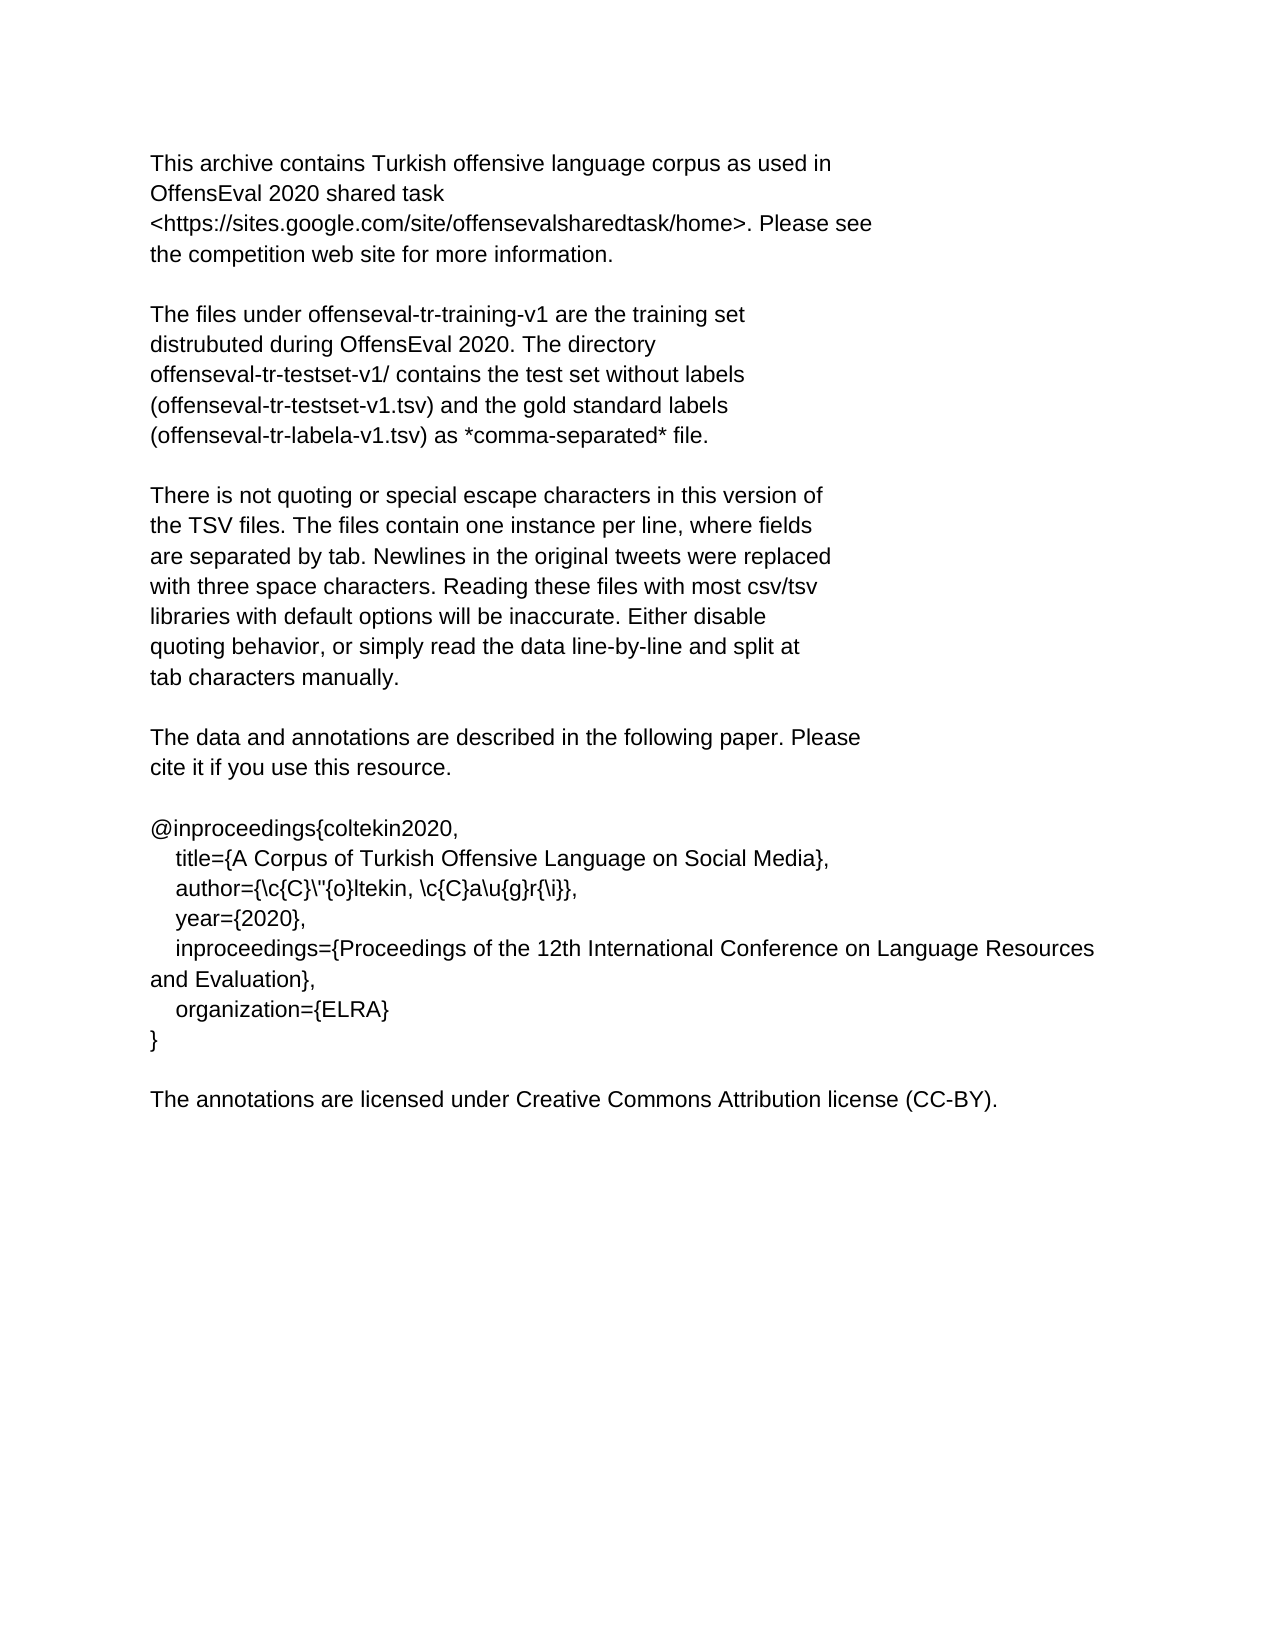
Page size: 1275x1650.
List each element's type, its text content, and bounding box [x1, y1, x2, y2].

text offenseval-tr-testset-v1/ contains the test set without labels [150, 361, 1125, 388]
text inproceedings={Proceedings of the 12th International Conference on Language Resources and Evaluation}, [150, 935, 1125, 992]
text cite it if you use this resource. [150, 754, 1125, 781]
text This archive contains Turkish offensive language corpus as used in [150, 150, 1125, 176]
text @inproceedings{coltekin2020, [150, 814, 1125, 841]
text year={2020}, [150, 905, 1125, 932]
text } [150, 1026, 1125, 1052]
text (offenseval-tr-labela-v1.tsv) as *comma-separated* file. [150, 422, 1125, 448]
text The files under offenseval-tr-training-v1 are the training set [150, 301, 1125, 327]
text <https://sites.google.com/site/offensevalsharedtask/home>. Please see [150, 210, 1125, 237]
text the competition web site for more information. [150, 241, 1125, 267]
text organization={ELRA} [150, 996, 1125, 1022]
text (offenseval-tr-testset-v1.tsv) and the gold standard labels [150, 392, 1125, 418]
text with three space characters. Reading these files with most csv/tsv [150, 573, 1125, 599]
text The annotations are licensed under Creative Commons Attribution license (CC-BY). [150, 1086, 1125, 1113]
text title={A Corpus of Turkish Offensive Language on Social Media}, [150, 845, 1125, 871]
text There is not quoting or special escape characters in this version of [150, 482, 1125, 509]
text the TSV files. The files contain one instance per line, where fields [150, 512, 1125, 539]
text libraries with default options will be inaccurate. Either disable [150, 603, 1125, 629]
text quoting behavior, or simply read the data line-by-line and split at [150, 633, 1125, 660]
text distrubuted during OffensEval 2020. The directory [150, 331, 1125, 358]
text The data and annotations are described in the following paper. Please [150, 724, 1125, 750]
text tab characters manually. [150, 663, 1125, 690]
text OffensEval 2020 shared task [150, 180, 1125, 207]
text author={\c{C}\"{o}ltekin, \c{C}a\u{g}r{\i}}, [150, 875, 1125, 901]
text are separated by tab. Newlines in the original tweets were replaced [150, 543, 1125, 569]
